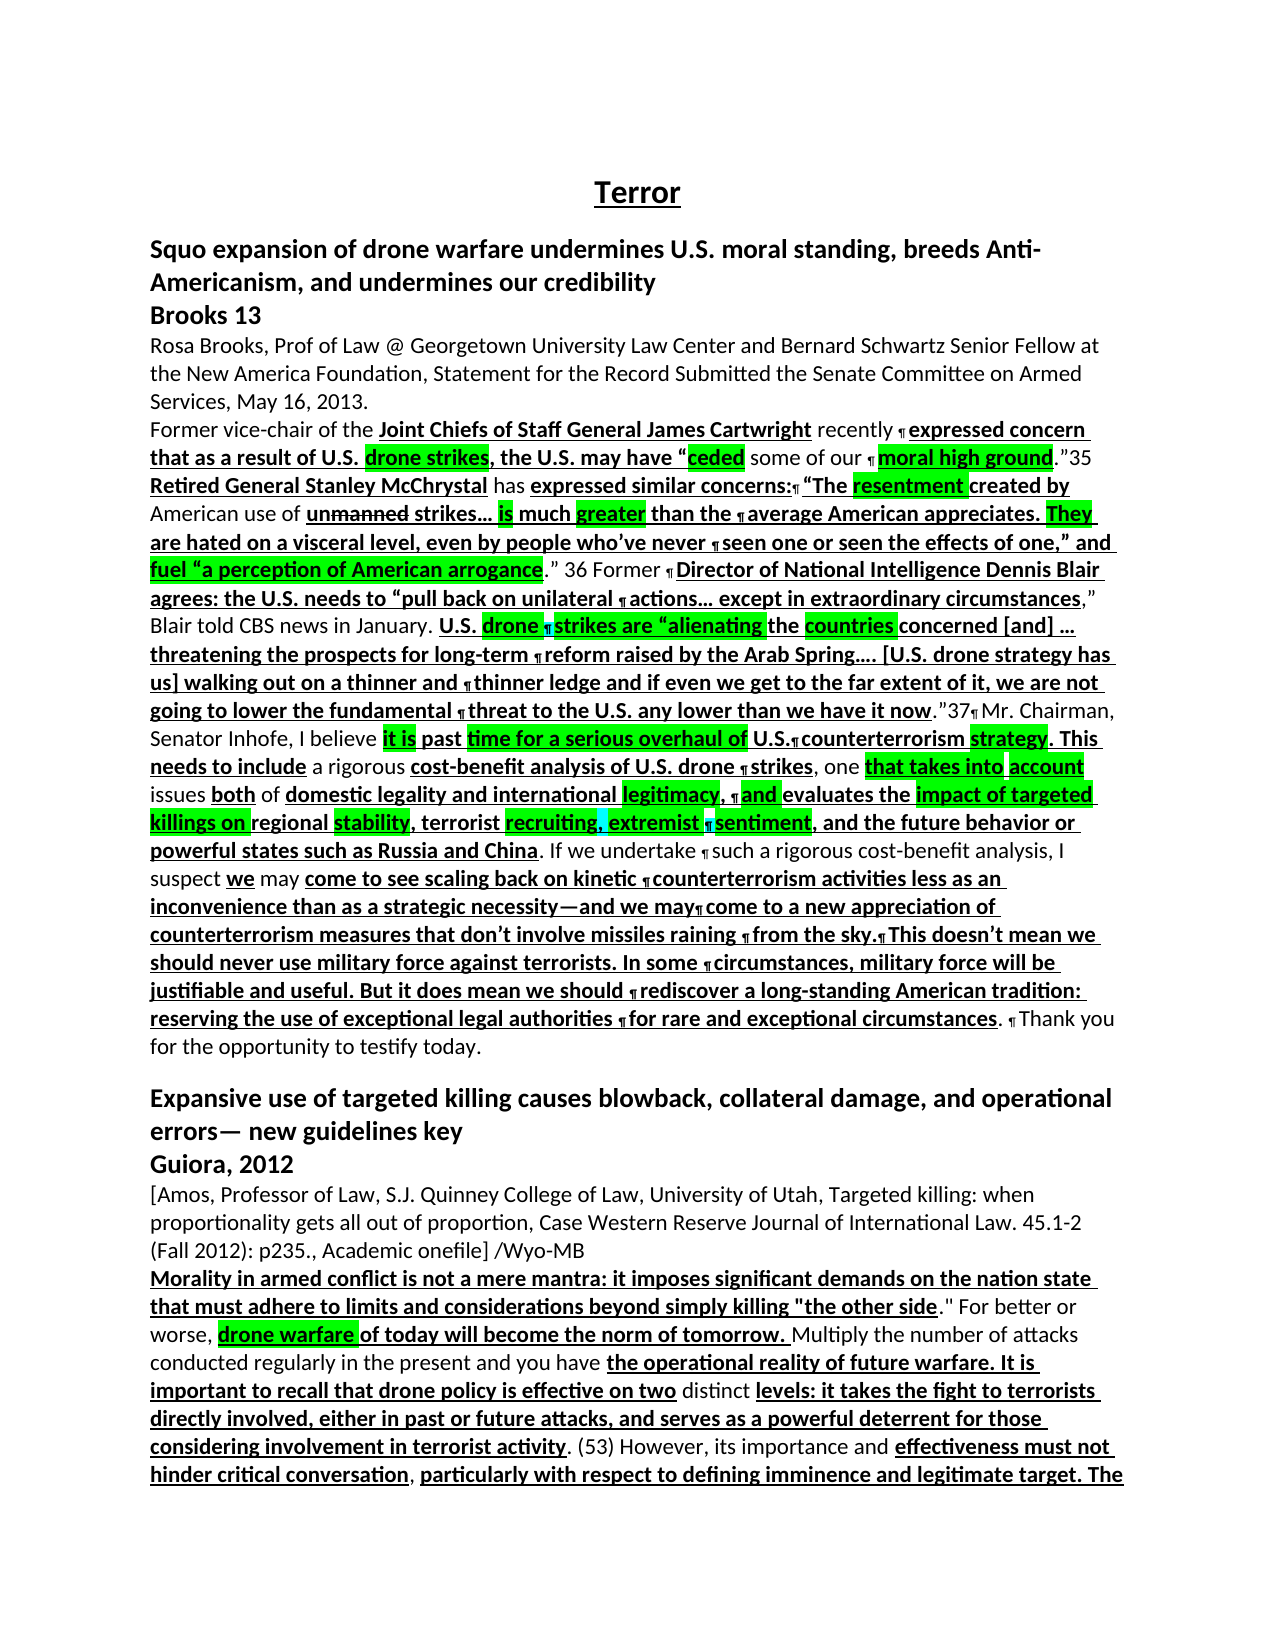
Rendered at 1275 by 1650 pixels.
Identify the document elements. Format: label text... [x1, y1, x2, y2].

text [150, 1264, 1125, 1488]
text Guiora, 2012 [150, 1147, 1125, 1180]
text Brooks 13 [150, 298, 1125, 331]
text Rosa Brooks, Prof of Law @ Georgetown University Law Center and Bernard Schwartz Senior Fellow at the New America Foundation, Statement for the Record Submitted the Senate Committee on Armed Services, May 16, 2013. [150, 331, 1125, 416]
text [Amos, Professor of Law, S.J. Quinney College of Law, University of Utah, Targeted killing: when proportionality gets all out of proportion, Case Western Reserve Journal of International Law. 45.1-2 (Fall 2012): p235., Academic onefile] /Wyo-MB [150, 1180, 1125, 1264]
subtitle Squo expansion of drone warfare undermines U.S. moral standing, breeds Anti-Americanism, and undermines our credibility [150, 232, 1125, 298]
subtitle Expansive use of targeted killing causes blowback, collateral damage, and operational errors— new guidelines key [150, 1081, 1125, 1147]
text Former vice-chair of the Joint Chiefs of Staff General James Cartwright recently ¶ expressed concern that as a result of U.S. drone strikes, the U.S. may have “ceded some of our ¶ moral high ground.”35 Retired General Stanley McChrystal has expressed similar concerns:¶ “The resentment created by American use of unmanned strikes… is much greater than the ¶ average American appreciates. They are hated on a visceral level, even by people who’ve never ¶ seen one or seen the effects of one,” and fuel “a perception of American arrogance.” 36 Former ¶ Director of National Intelligence Dennis Blair agrees: the U.S. needs to “pull back on unilateral ¶ actions… except in extraordinary circumstances,” Blair told CBS news in January. U.S. drone ¶ strikes are “alienating the countries concerned [and] …threatening the prospects for long-term ¶ reform raised by the Arab Spring…. [U.S. drone strategy has us] walking out on a thinner and ¶ thinner ledge and if even we get to the far extent of it, we are not going to lower the fundamental ¶ threat to the U.S. any lower than we have it now.”37¶ Mr. Chairman, Senator Inhofe, I believe it is past time for a serious overhaul of U.S.¶ counterterrorism strategy. This needs to include a rigorous cost-benefit analysis of U.S. drone ¶ strikes, one that takes into account issues both of domestic legality and international legitimacy, ¶ and evaluates the impact of targeted killings on regional stability, terrorist recruiting, extremist ¶ sentiment, and the future behavior or powerful states such as Russia and China. If we undertake ¶ such a rigorous cost-benefit analysis, I suspect we may come to see scaling back on kinetic ¶ counterterrorism activities less as an inconvenience than as a strategic necessity—and we may¶ come to a new appreciation of counterterrorism measures that don’t involve missiles raining ¶ from the sky.¶ This doesn’t mean we should never use military force against terrorists. In some ¶ circumstances, military force will be justifiable and useful. But it does mean we should ¶ rediscover a long-standing American tradition: reserving the use of exceptional legal authorities ¶ for rare and exceptional circumstances. ¶ Thank you for the opportunity to testify today. [150, 416, 1125, 1060]
subtitle Terror [150, 171, 1125, 212]
